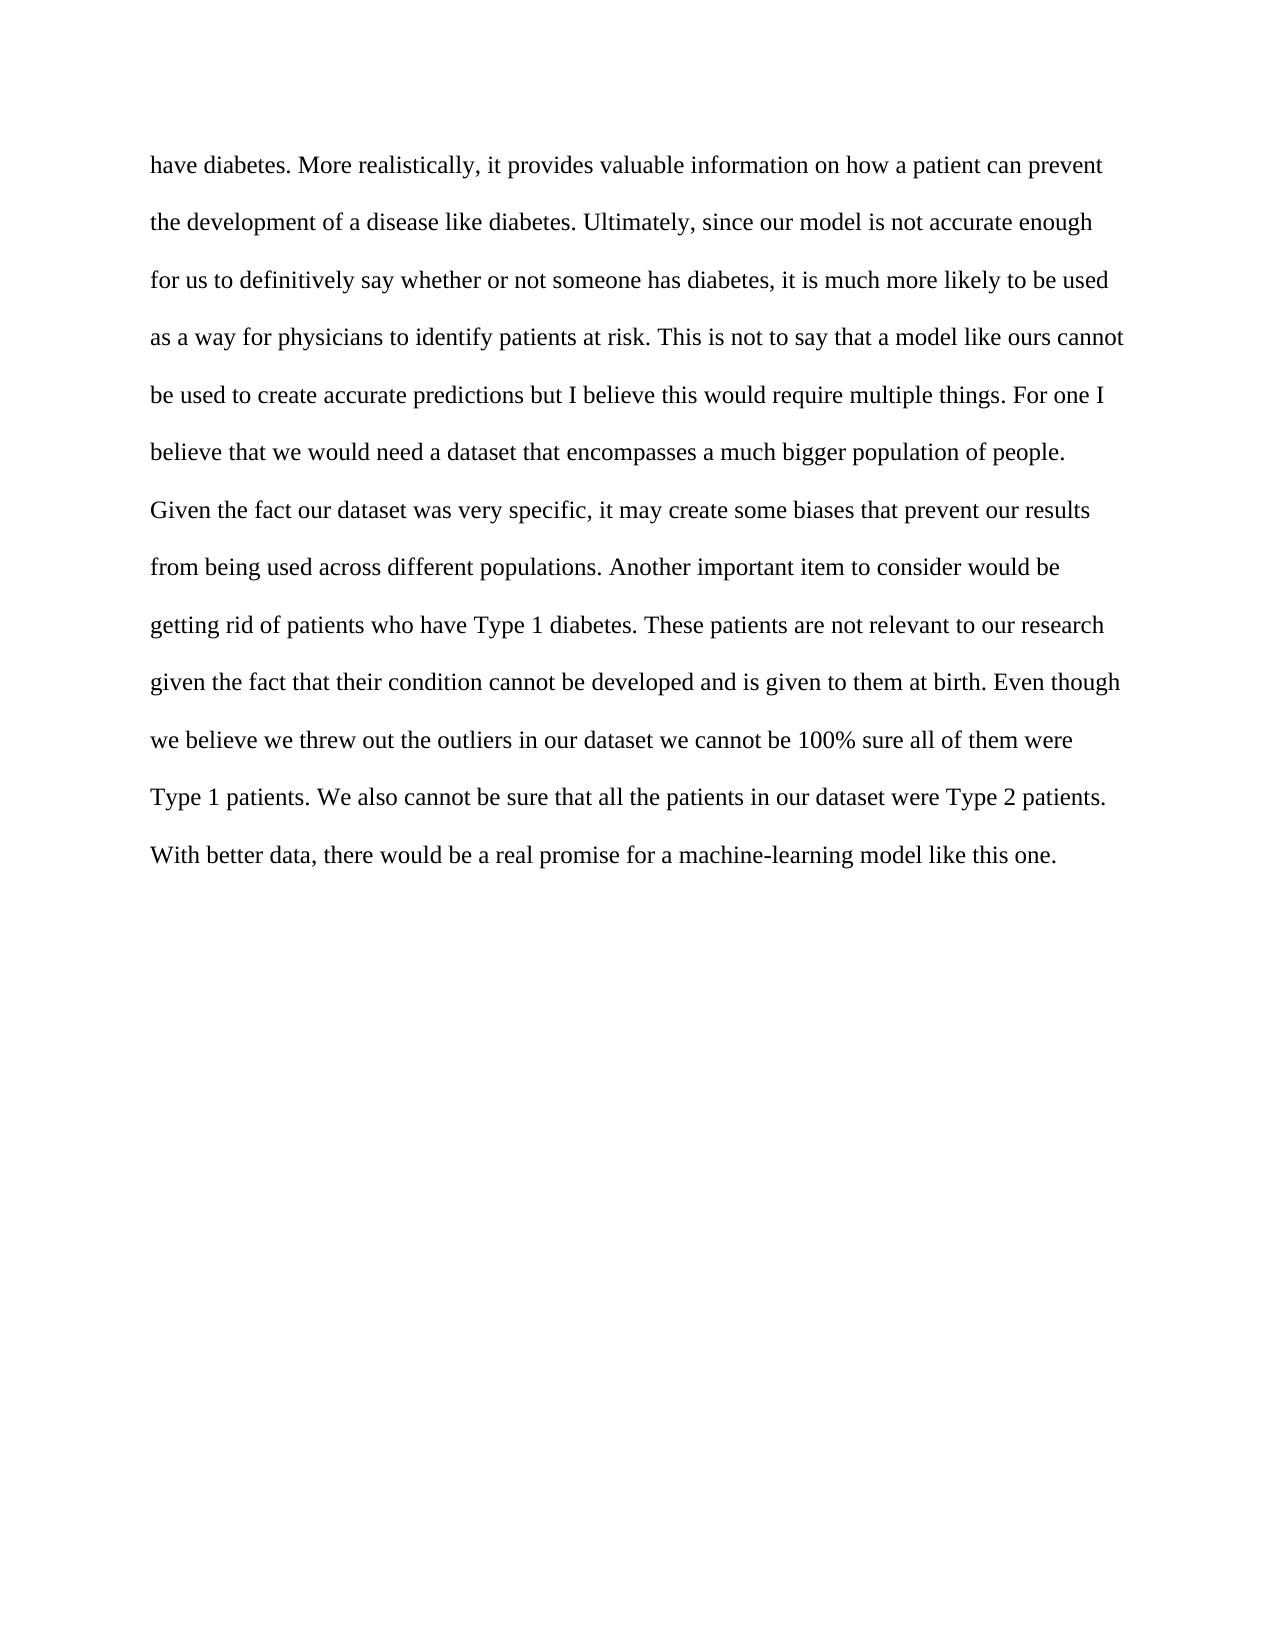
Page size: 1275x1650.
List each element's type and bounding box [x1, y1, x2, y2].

text [150, 150, 1125, 869]
